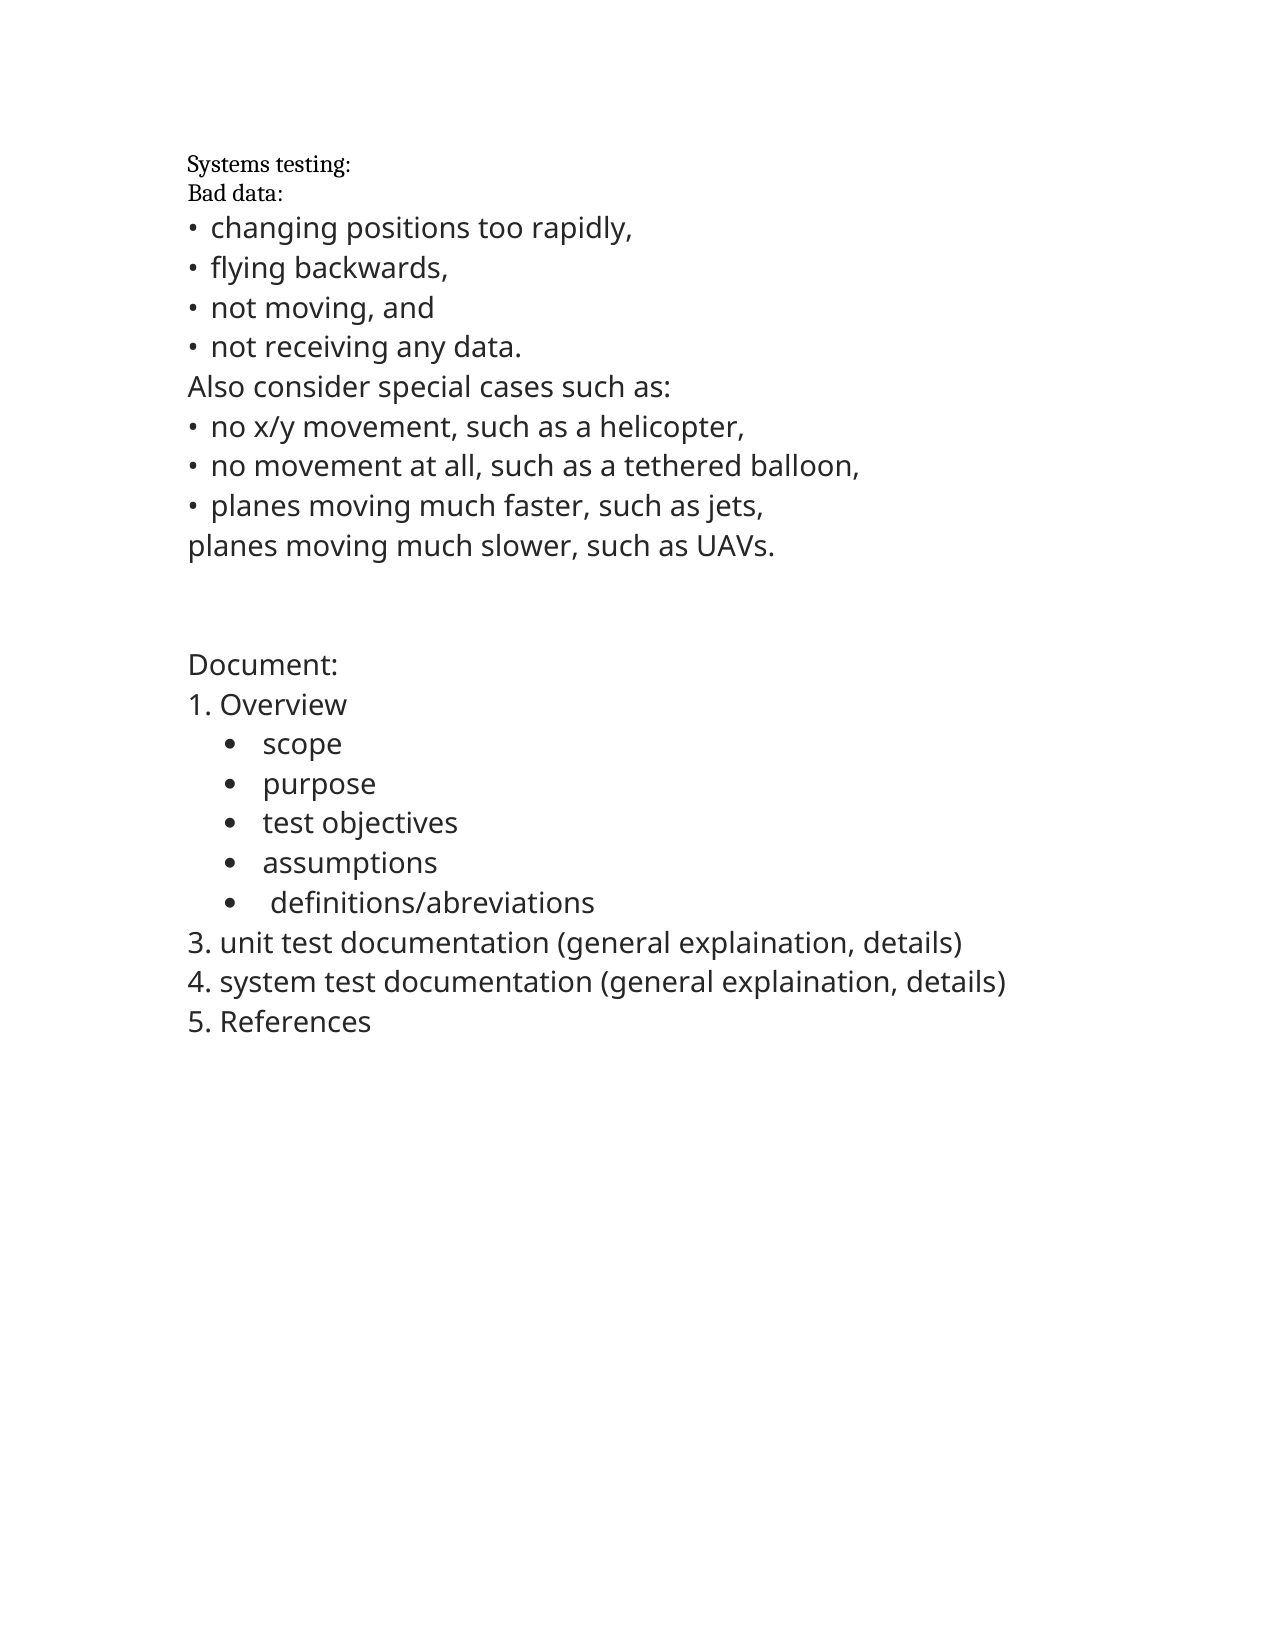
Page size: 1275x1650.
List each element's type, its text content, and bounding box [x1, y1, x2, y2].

text 1. Overview [187, 684, 1087, 723]
text planes moving much slower, such as UAVs. [187, 525, 1087, 565]
list not receiving any data. [187, 327, 1087, 366]
list not moving, and [187, 287, 1087, 327]
text Bad data: [187, 179, 1087, 207]
text Document: [187, 644, 1087, 684]
list purpose [225, 763, 1087, 803]
list flying backwards, [187, 247, 1087, 287]
text Systems testing: [187, 150, 1087, 179]
list planes moving much faster, such as jets, [187, 485, 1087, 525]
list no x/y movement, such as a helicopter, [187, 406, 1087, 446]
list scope [225, 723, 1087, 763]
text 4. system test documentation (general explaination, details) [187, 962, 1087, 1001]
list changing positions too rapidly, [187, 207, 1087, 247]
text 5. References [187, 1001, 1087, 1041]
list no movement at all, such as a tethered balloon, [187, 446, 1087, 485]
list definitions/abreviations [225, 882, 1087, 922]
list test objectives [225, 803, 1087, 842]
text 3. unit test documentation (general explaination, details) [187, 922, 1087, 962]
text Also consider special cases such as: [187, 366, 1087, 406]
list assumptions [225, 842, 1087, 882]
